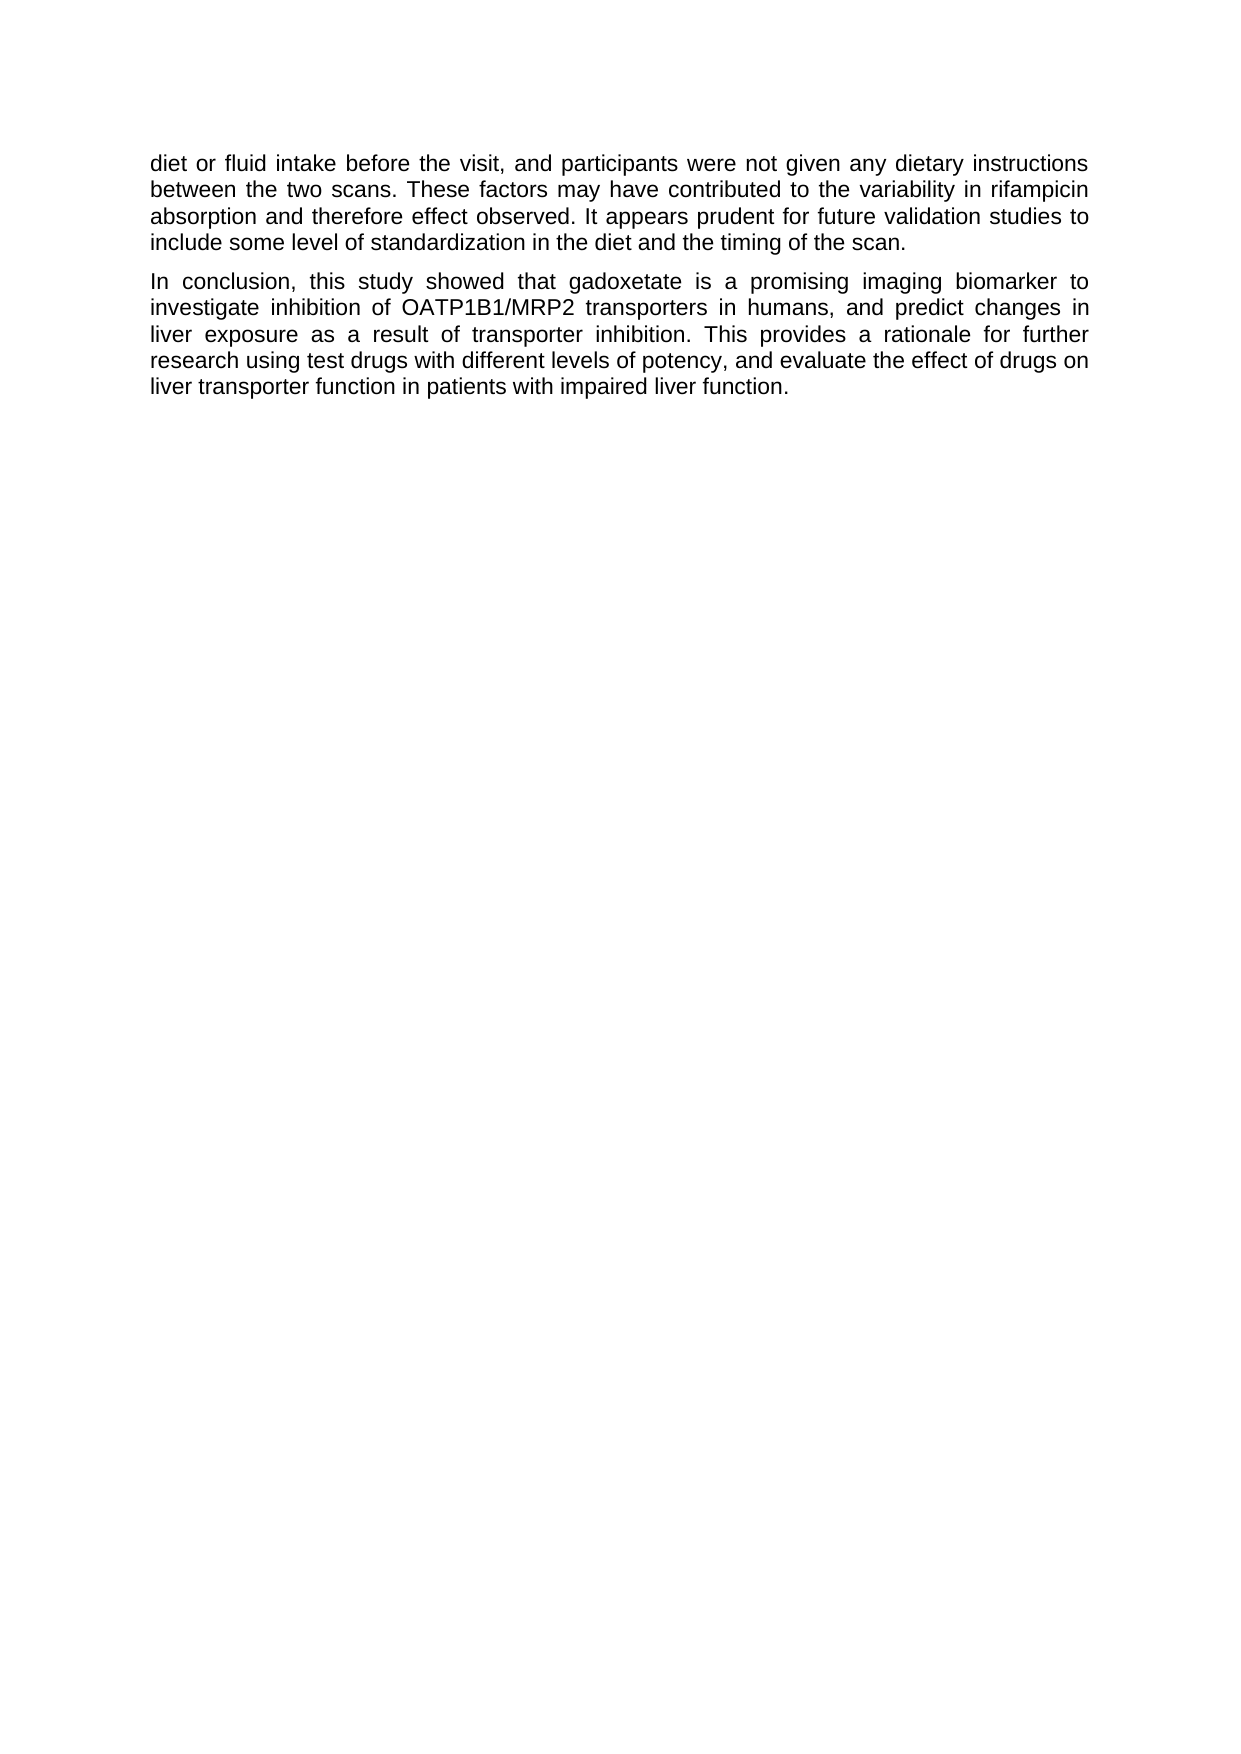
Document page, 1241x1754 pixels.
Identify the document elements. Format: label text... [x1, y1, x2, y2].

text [150, 150, 1090, 255]
text In conclusion, this study showed that gadoxetate is a promising imaging biomarker to investigate inhibition of OATP1B1/MRP2 transporters in humans, and predict changes in liver exposure as a result of transporter inhibition. This provides a rationale for further research using test drugs with different levels of potency, and evaluate the effect of drugs on liver transporter function in patients with impaired liver function. [150, 268, 1090, 400]
